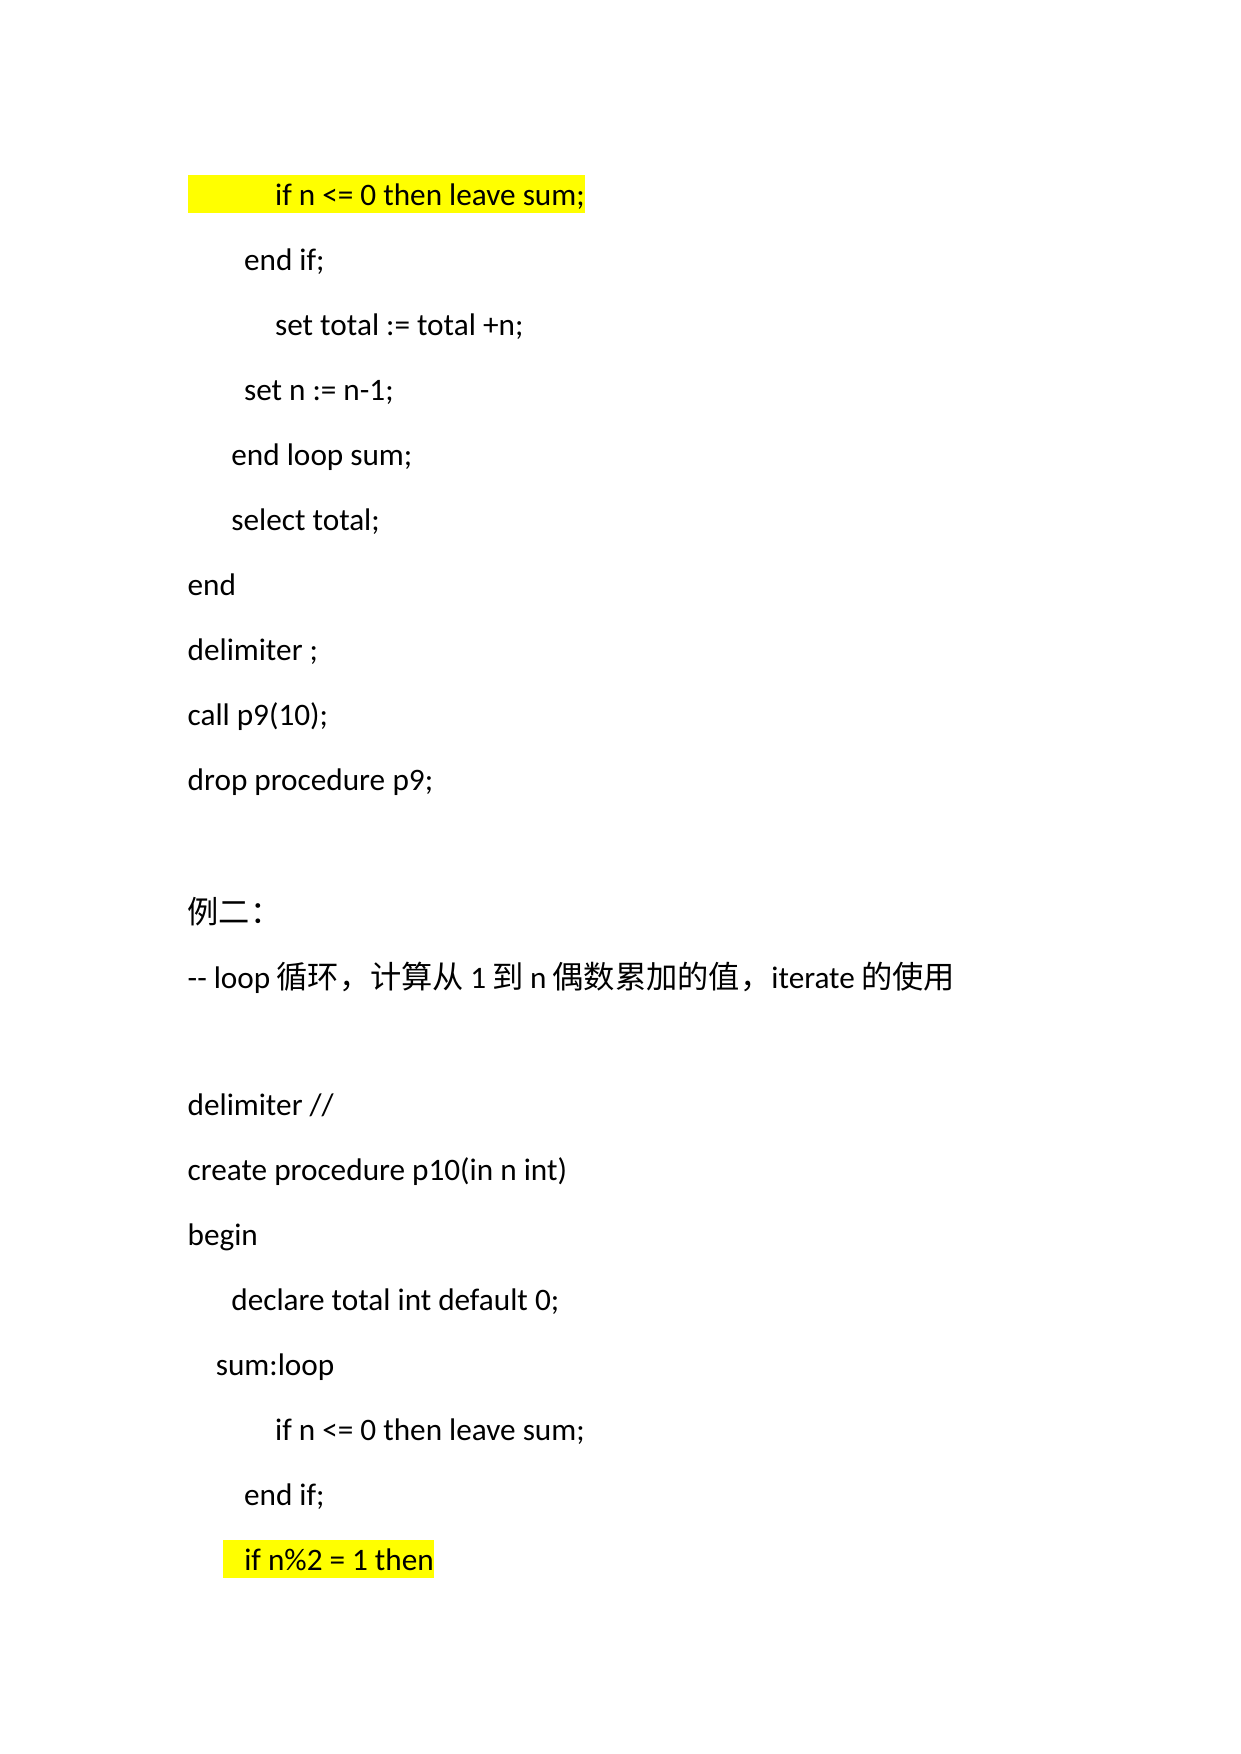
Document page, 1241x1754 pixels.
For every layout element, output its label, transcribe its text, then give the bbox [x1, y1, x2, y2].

text create procedure p10(in n int) [187, 1137, 1053, 1202]
text drop procedure p9; [187, 747, 1053, 812]
text if n%2 = 1 then [187, 1527, 1053, 1592]
text begin [187, 1202, 1053, 1267]
text if n <= 0 then leave sum; [187, 1397, 1053, 1462]
text sum:loop [187, 1332, 1053, 1397]
text select total; [187, 487, 1053, 552]
text if n <= 0 then leave sum; [187, 162, 1053, 227]
text end if; [187, 1462, 1053, 1527]
text 例二： [187, 877, 1053, 942]
text delimiter ; [187, 617, 1053, 682]
text set n := n-1; [187, 357, 1053, 422]
text call p9(10); [187, 682, 1053, 747]
text set total := total +n; [187, 292, 1053, 357]
text end if; [187, 227, 1053, 292]
text declare total int default 0; [187, 1267, 1053, 1332]
text delimiter // [187, 1072, 1053, 1137]
text end loop sum; [187, 422, 1053, 487]
text end [187, 552, 1053, 617]
text -- loop循环，计算从1到n偶数累加的值，iterate的使用 [187, 942, 1053, 1007]
